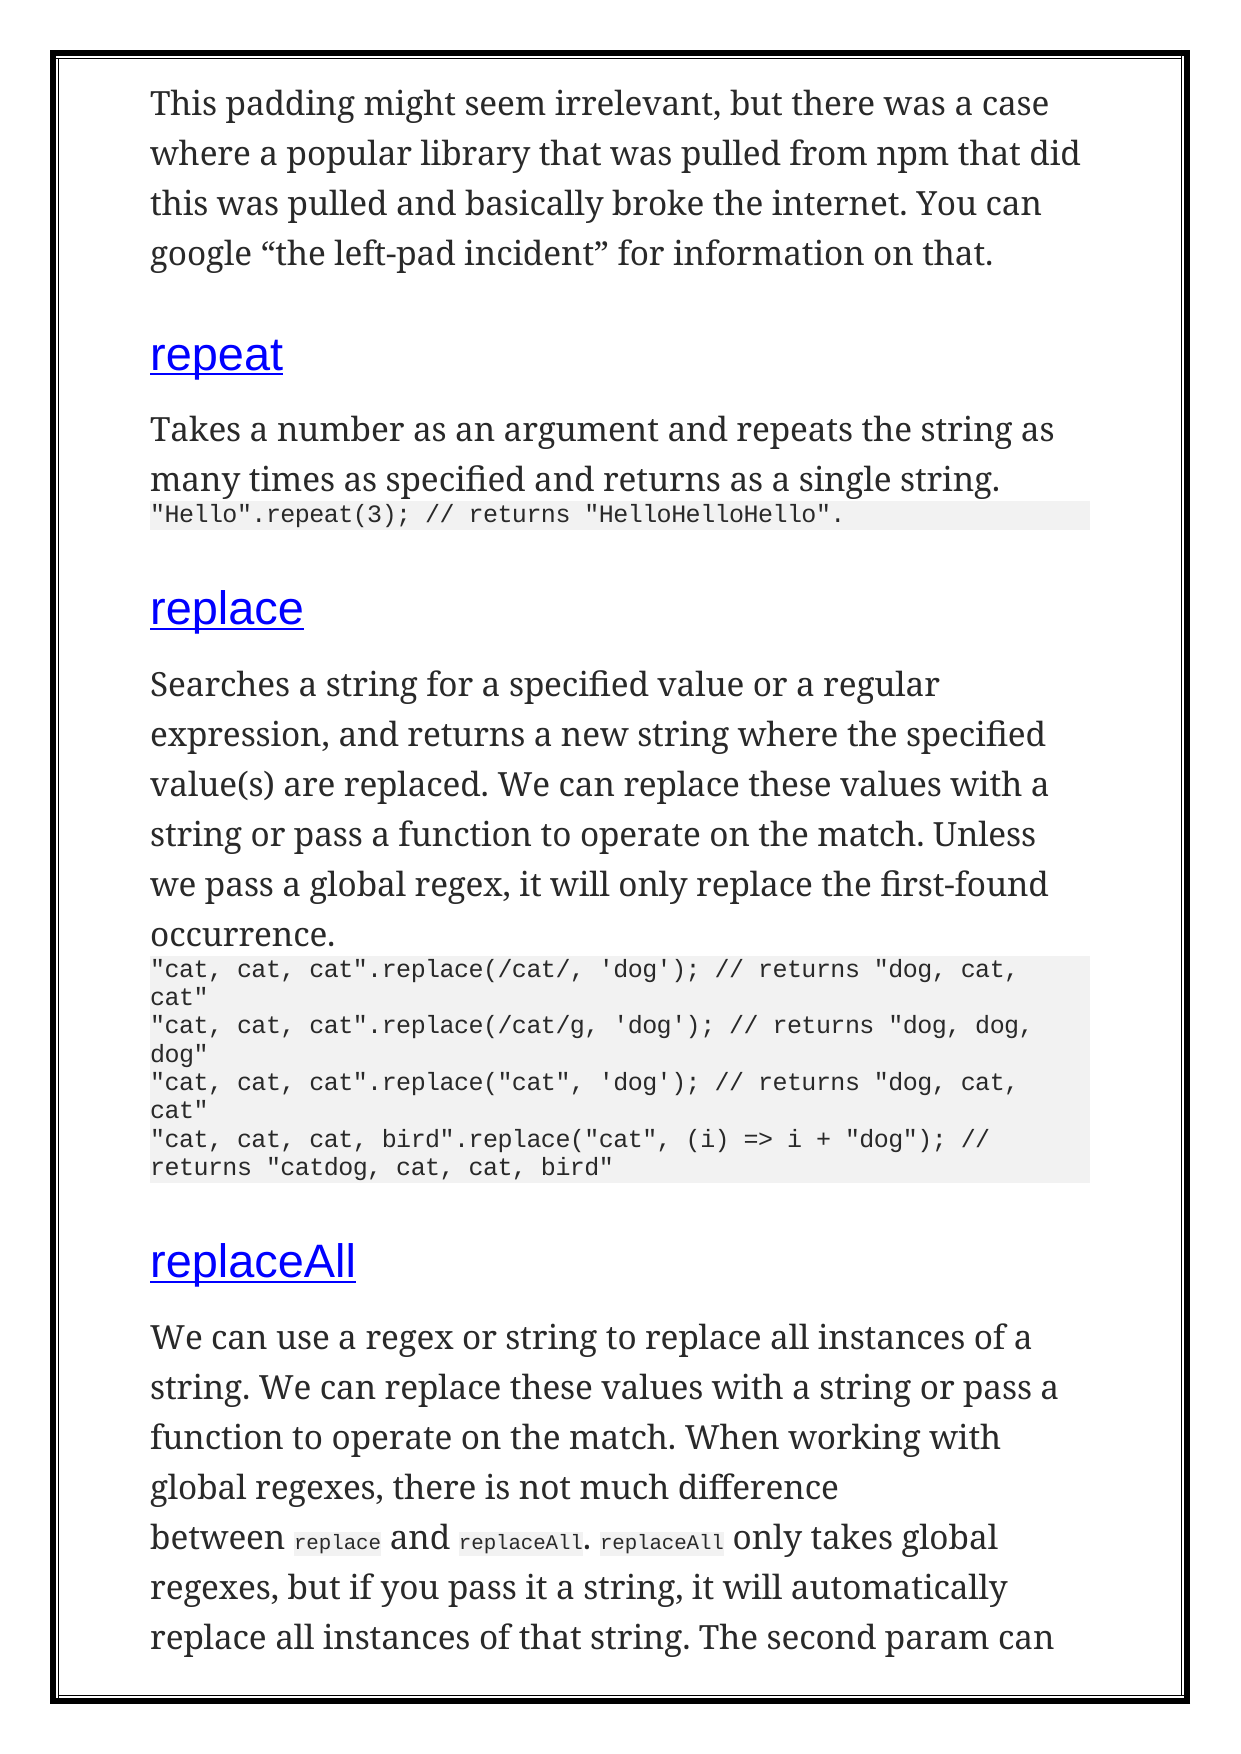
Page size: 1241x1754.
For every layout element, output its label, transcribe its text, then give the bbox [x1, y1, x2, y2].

text "Hello".repeat(3); // returns "HelloHelloHello". [150, 501, 1090, 530]
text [150, 1309, 1090, 1659]
text "cat, cat, cat".replace(/cat/, 'dog'); // returns "dog, cat, cat" "cat, cat, cat".replace(/cat/g, 'dog'); // returns "dog, dog, dog" "cat, cat, cat".replace("cat", 'dog'); // returns "dog, cat, cat" "cat, cat, cat, bird".replace("cat", (i) => i + "dog"); // returns "catdog, cat, cat, bird" [150, 956, 1090, 1183]
text Takes a number as an argument and repeats the string as many times as specified and returns as a single string. [150, 401, 1090, 501]
text This padding might seem irrelevant, but there was a case where a popular library that was pulled from npm that did this was pulled and basically broke the internet. You can google “the left-pad incident” for information on that. [150, 75, 1090, 275]
text replace [150, 578, 1090, 635]
text repeat [150, 324, 1090, 380]
text Searches a string for a specified value or a regular expression, and returns a new string where the specified value(s) are replaced. We can replace these values with a string or pass a function to operate on the match. Unless we pass a global regex, it will only replace the first-found occurrence. [150, 656, 1090, 956]
text replaceAll [150, 1232, 1090, 1288]
